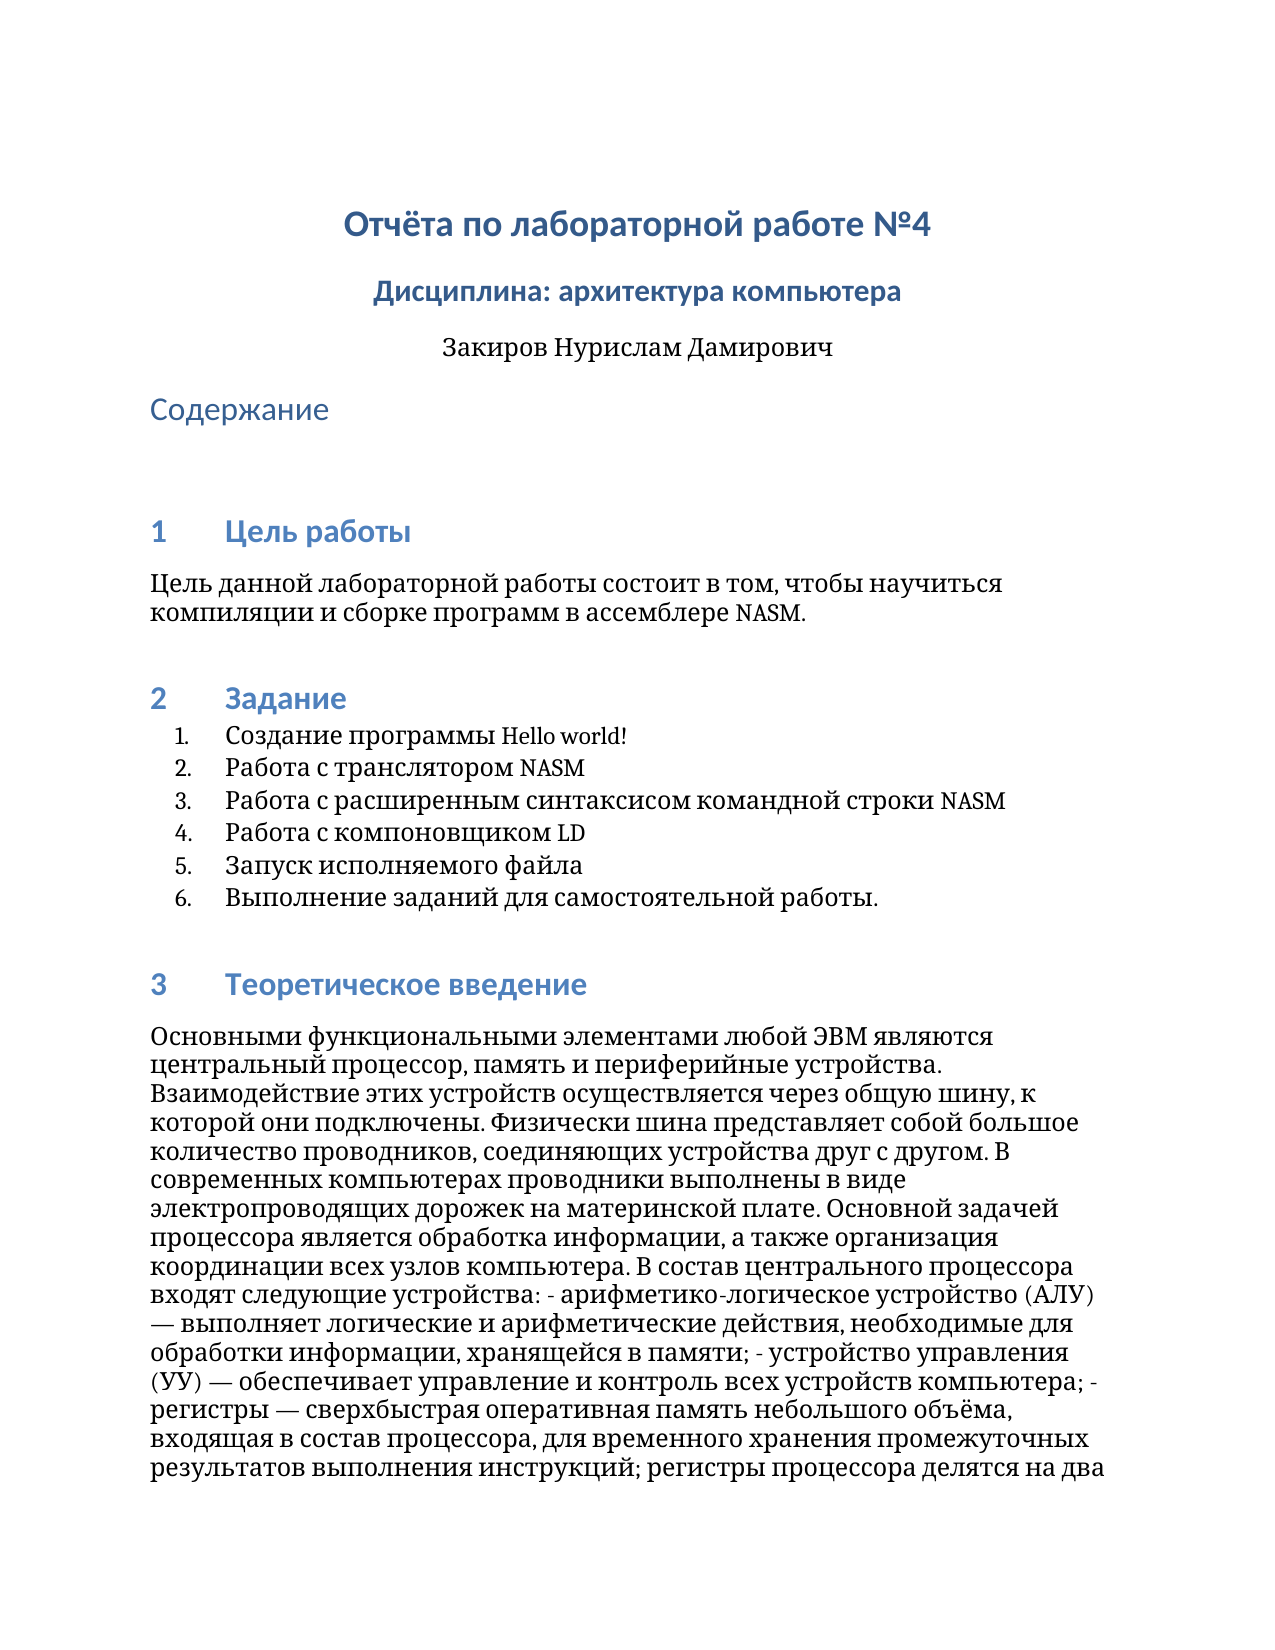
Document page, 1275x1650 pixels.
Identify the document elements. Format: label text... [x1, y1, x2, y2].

list Работа с расширенным синтаксисом командной строки NASM [175, 787, 1125, 816]
subtitle 1 Цель работы [150, 510, 1125, 551]
subtitle 3 Теоретическое введение [150, 963, 1125, 1004]
text Закиров Нурислам Дамирович [150, 334, 1125, 363]
text Цель данной лабораторной работы состоит в том, чтобы научиться компиляции и сборке программ в ассемблере NASM. [150, 570, 1125, 627]
subtitle Дисциплина: архитектура компьютера [150, 271, 1125, 309]
list Создание программы Hello world! [175, 722, 1125, 751]
list Работа с транслятором NASM [175, 754, 1125, 783]
list Работа с компоновщиком LD [175, 819, 1125, 848]
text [150, 1023, 1125, 1483]
subtitle 2 Задание [150, 677, 1125, 718]
list Запуск исполняемого файла [175, 852, 1125, 881]
list Выполнение заданий для самостоятельной работы. [175, 884, 1125, 913]
title Отчёта по лабораторной работе №4 [150, 200, 1125, 246]
